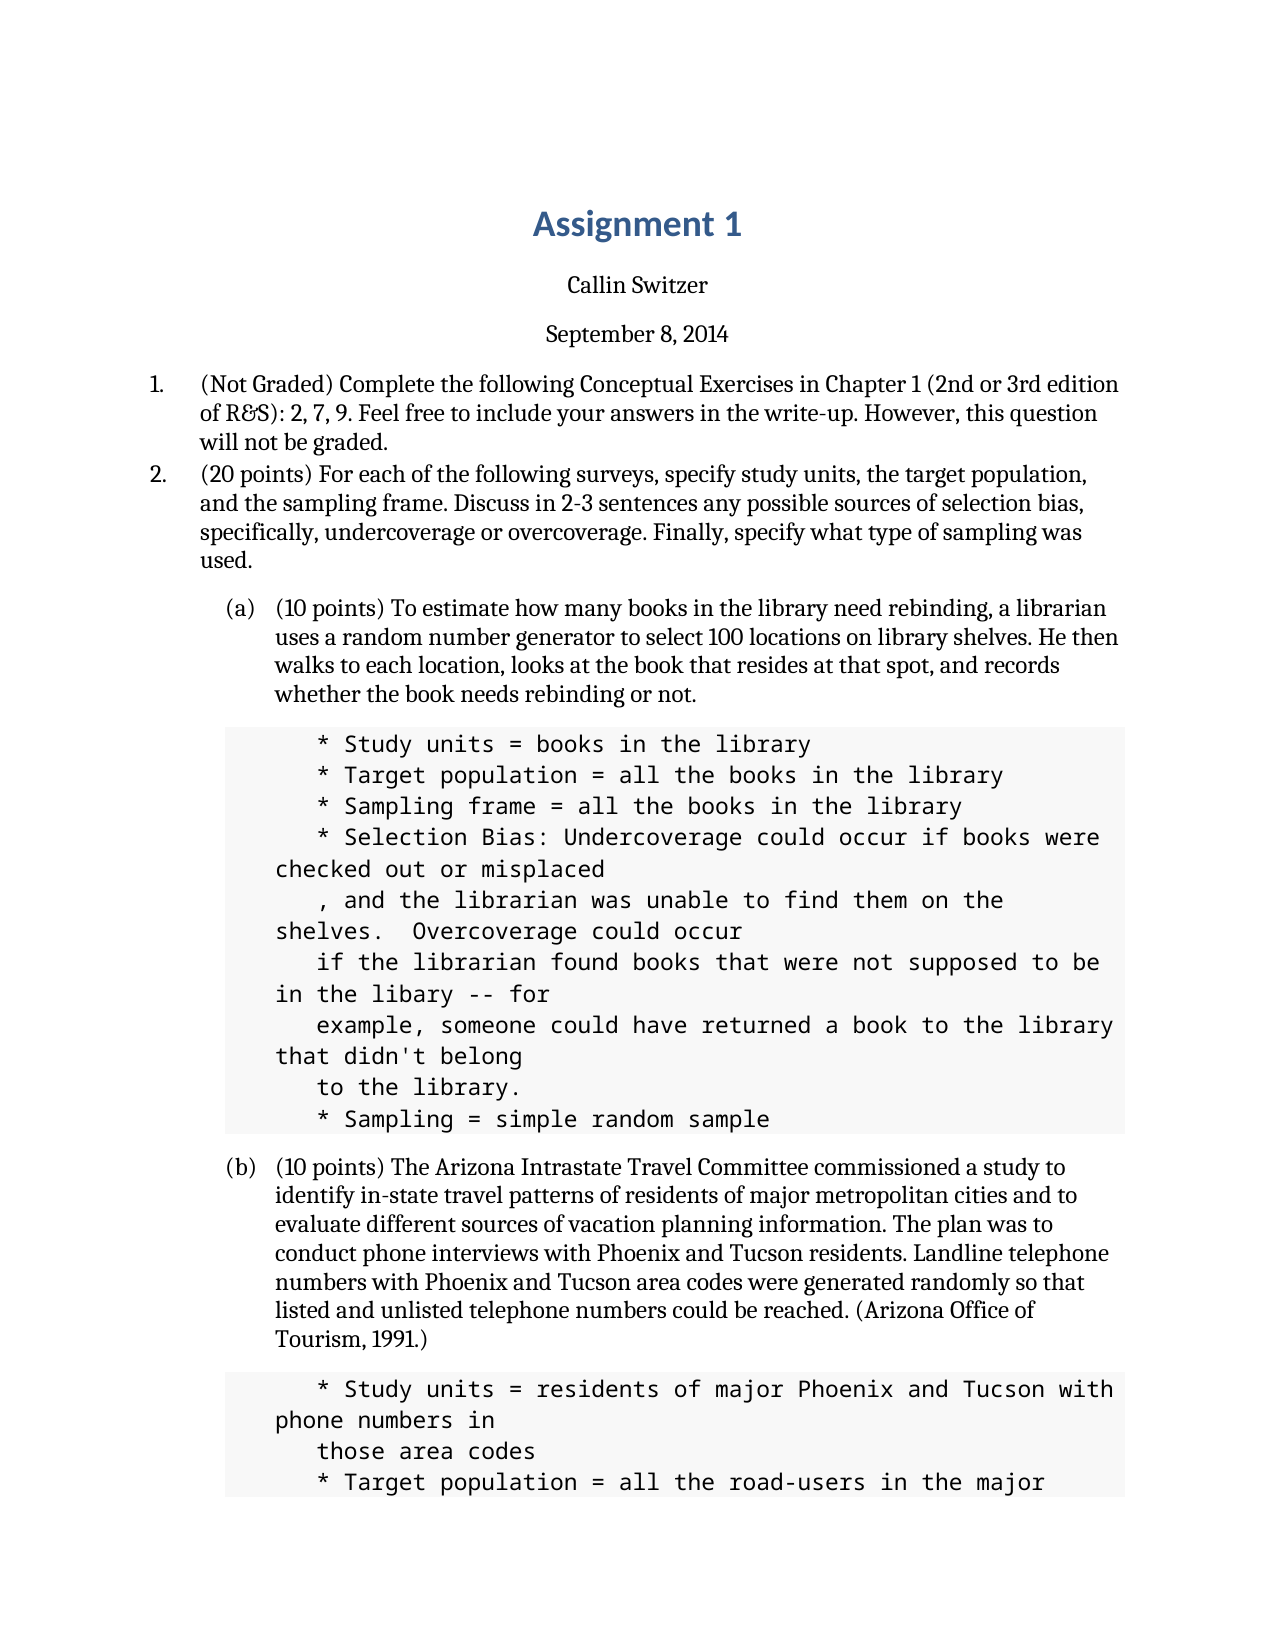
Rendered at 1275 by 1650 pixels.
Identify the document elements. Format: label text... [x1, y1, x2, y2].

text Callin Switzer [150, 271, 1125, 299]
title Assignment 1 [150, 200, 1125, 246]
list (20 points) For each of the following surveys, specify study units, the target population, and the sampling frame. Discuss in 2-3 sentences any possible sources of selection bias, specifically, undercoverage or overcoverage. Finally, specify what type of sampling was used. [150, 460, 1125, 575]
list * Study units = books in the library * Target population = all the books in the library * Sampling frame = all the books in the library * Selection Bias: Undercoverage could occur if books were checked out or misplaced , and the librarian was unable to find them on the shelves. Overcoverage could occur if the librarian found books that were not supposed to be in the libary -- for example, someone could have returned a book to the library that didn't belong to the library. * Sampling = simple random sample [225, 727, 1125, 1134]
list (Not Graded) Complete the following Conceptual Exercises in Chapter 1 (2nd or 3rd edition of R&S): 2, 7, 9. Feel free to include your answers in the write-up. However, this question will not be graded. [150, 370, 1125, 456]
list (10 points) The Arizona Intrastate Travel Committee commissioned a study to identify in-state travel patterns of residents of major metropolitan cities and to evaluate different sources of vacation planning information. The plan was to conduct phone interviews with Phoenix and Tucson residents. Landline telephone numbers with Phoenix and Tucson area codes were generated randomly so that listed and unlisted telephone numbers could be reached. (Arizona Office of Tourism, 1991.) [225, 1152, 1125, 1354]
text September 8, 2014 [150, 320, 1125, 349]
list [225, 1372, 1125, 1497]
list (10 points) To estimate how many books in the library need rebinding, a librarian uses a random number generator to select 100 locations on library shelves. He then walks to each location, looks at the book that resides at that spot, and records whether the book needs rebinding or not. [225, 594, 1125, 709]
